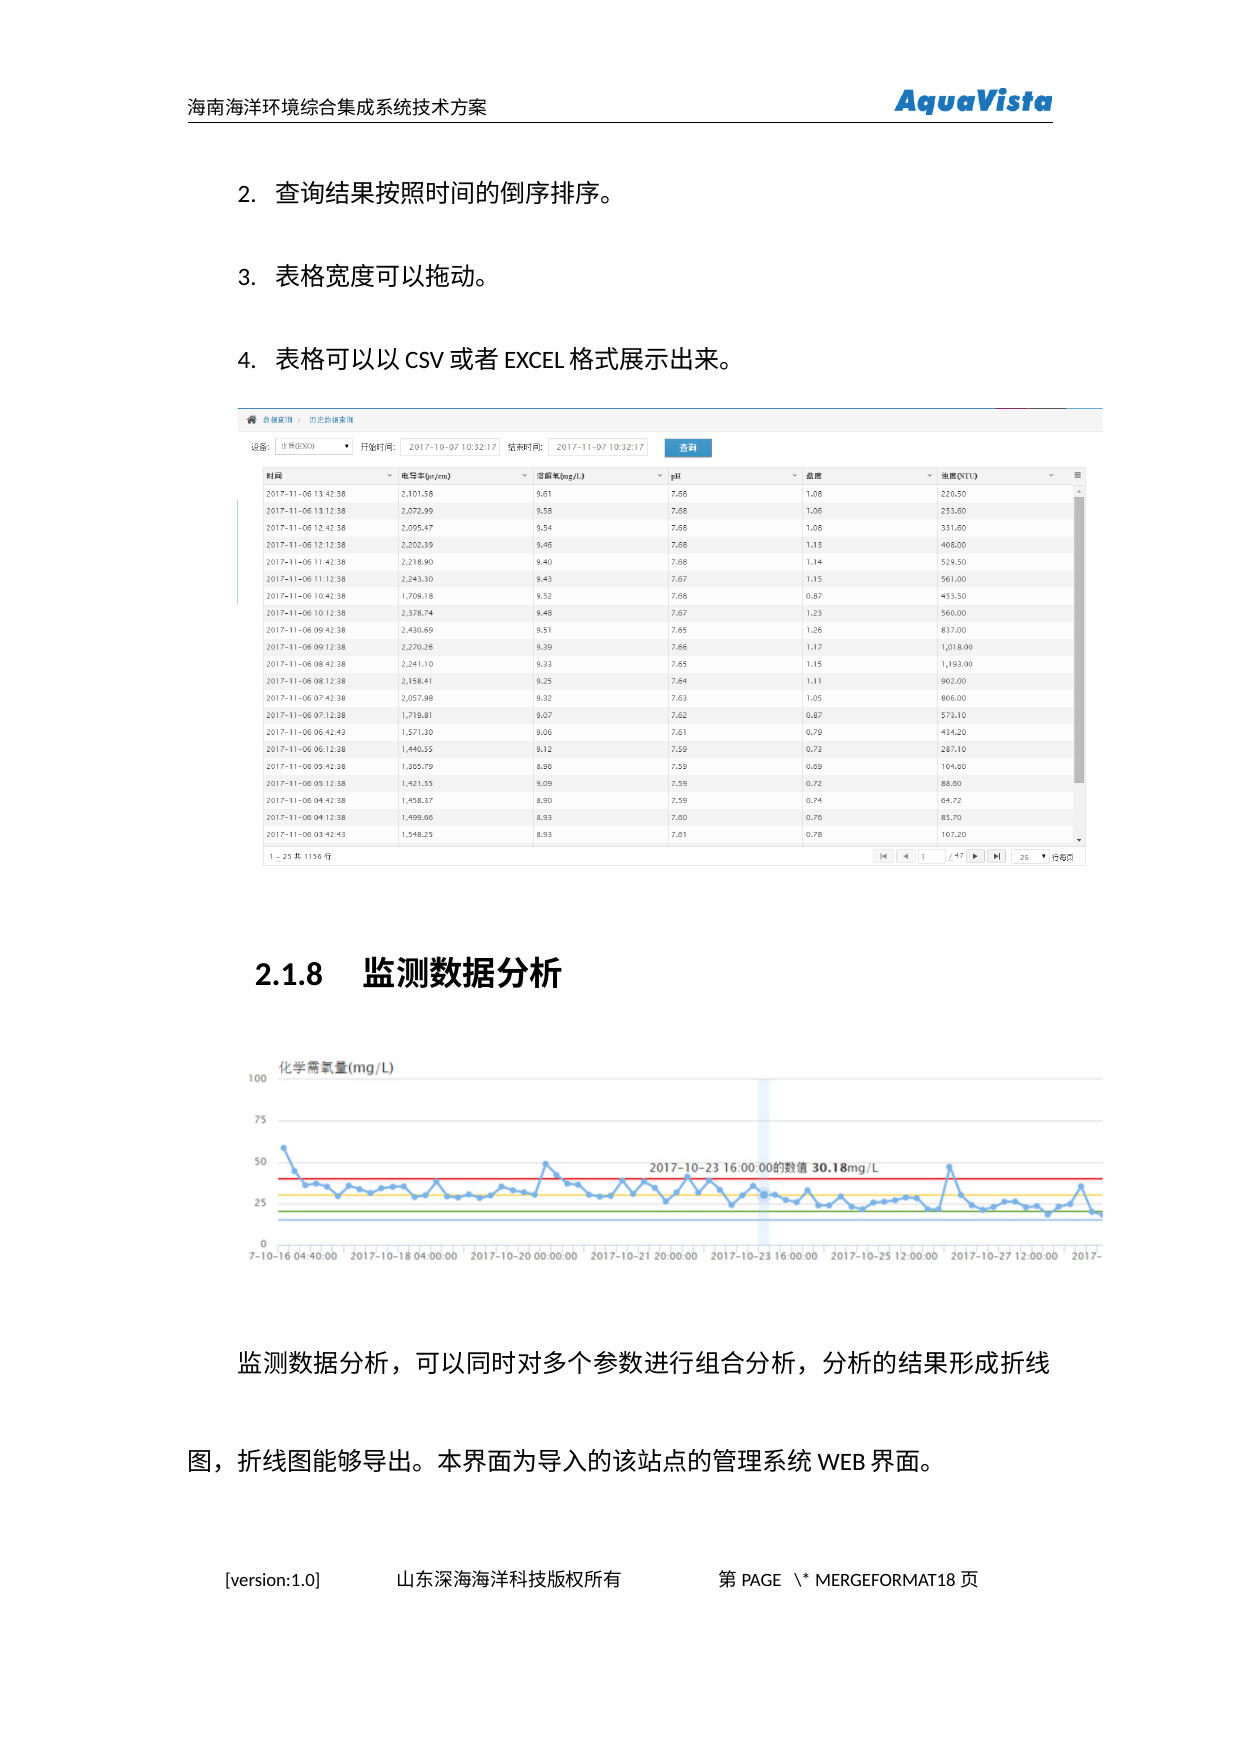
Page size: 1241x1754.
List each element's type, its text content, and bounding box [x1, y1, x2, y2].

list 表格宽度可以拖动。 [237, 242, 1053, 307]
subtitle 监测数据分析 [187, 938, 1053, 1003]
picture [237, 1054, 1103, 1287]
text 监测数据分析，可以同时对多个参数进行组合分析，分析的结果形成折线图，折线图能够导出。本界面为导入的该站点的管理系统WEB界面。 [187, 1329, 1053, 1492]
picture [237, 408, 1103, 877]
list 查询结果按照时间的倒序排序。 [237, 159, 1053, 224]
list 表格可以以CSV或者EXCEL格式展示出来。 [237, 325, 1053, 390]
picture [893, 88, 1053, 115]
